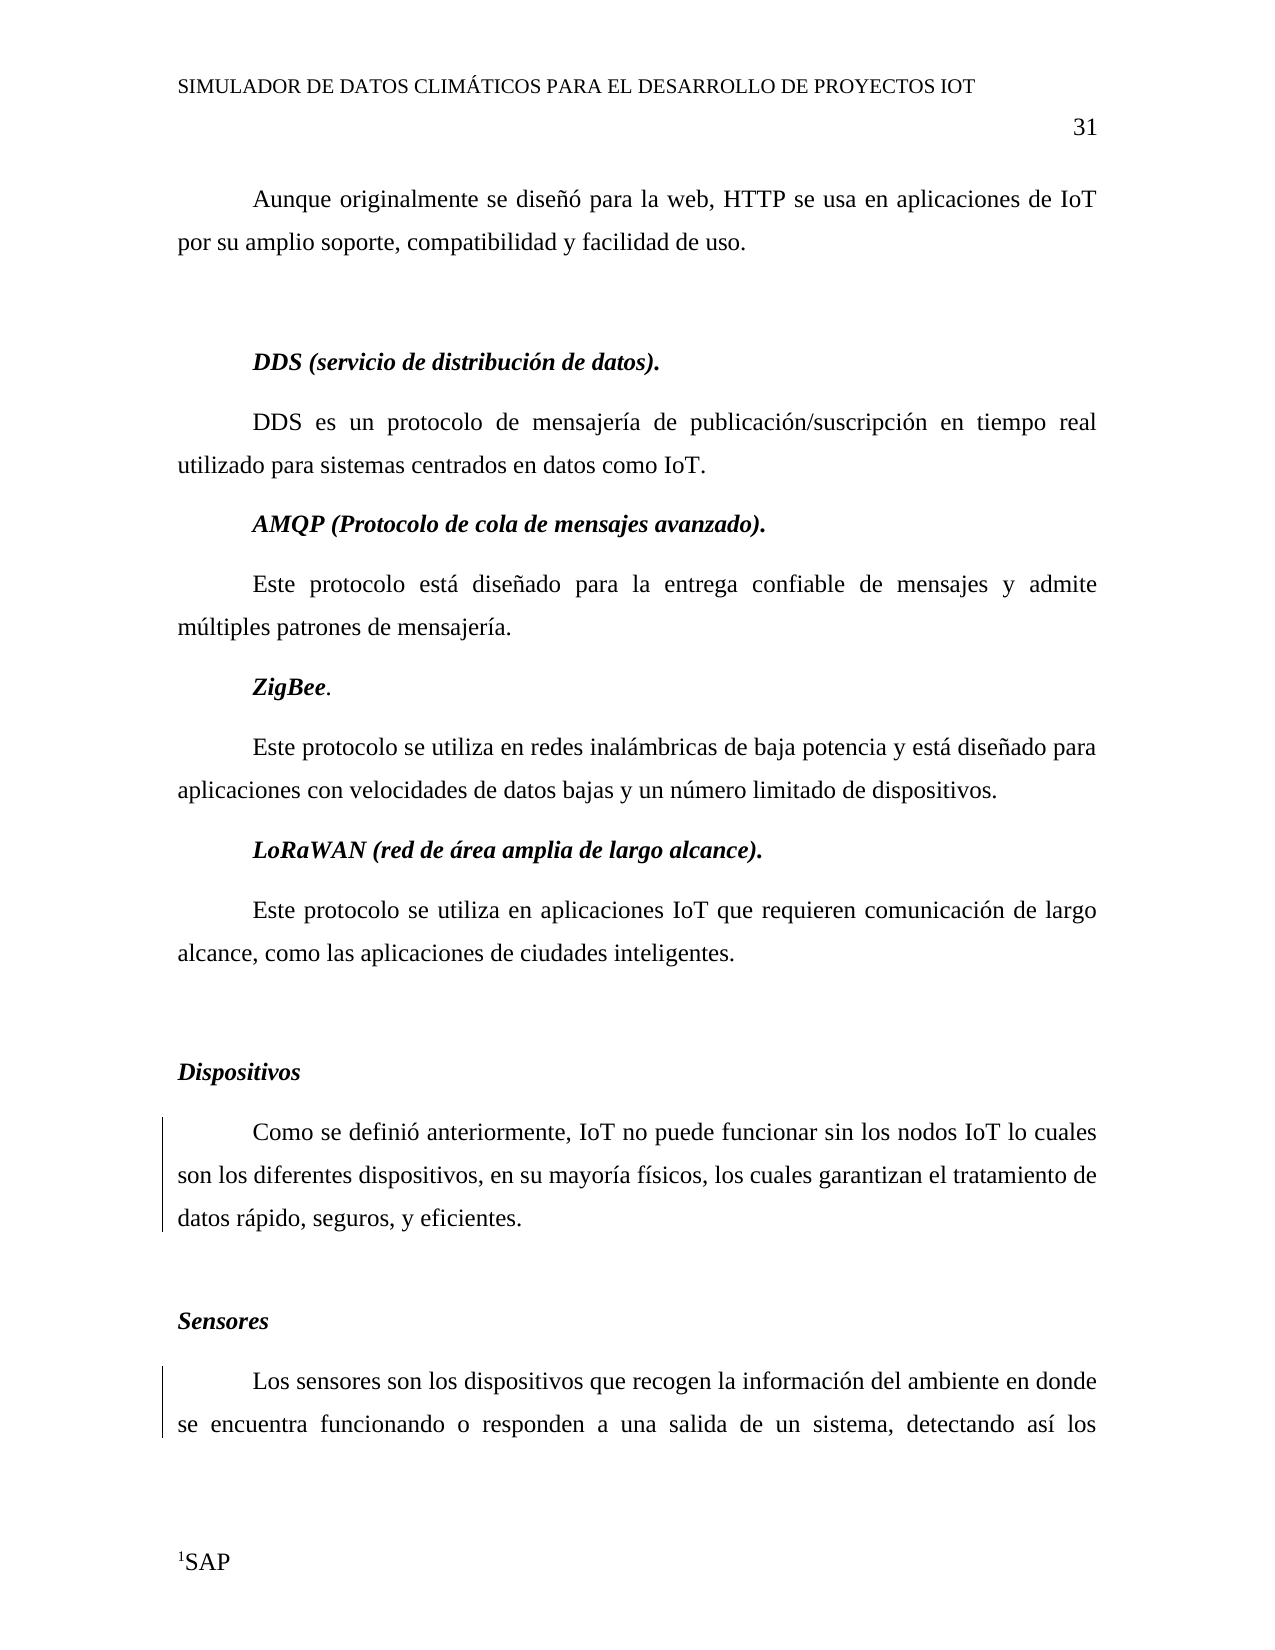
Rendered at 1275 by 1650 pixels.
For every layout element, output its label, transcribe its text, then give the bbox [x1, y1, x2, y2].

text LoRaWAN (red de área amplia de largo alcance). [177, 835, 1098, 864]
text Este protocolo se utiliza en redes inalámbricas de baja potencia y está diseñado para aplicaciones con velocidades de datos bajas y un número limitado de dispositivos. [177, 732, 1098, 804]
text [177, 1366, 1098, 1438]
text Sensores [177, 1306, 1098, 1335]
text Este protocolo se utiliza en aplicaciones IoT que requieren comunicación de largo alcance, como las aplicaciones de ciudades inteligentes. [177, 895, 1098, 967]
text Aunque originalmente se diseñó para la web, HTTP se usa en aplicaciones de IoT por su amplio soporte, compatibilidad y facilidad de uso. [177, 184, 1098, 256]
text Como se definió anteriormente, IoT no puede funcionar sin los nodos IoT lo cuales son los diferentes dispositivos, en su mayoría físicos, los cuales garantizan el tratamiento de datos rápido, seguros, y eficientes. [177, 1117, 1098, 1232]
text Dispositivos [177, 1057, 1098, 1086]
text DDS (servicio de distribución de datos). [177, 347, 1098, 376]
text Este protocolo está diseñado para la entrega confiable de mensajes y admite múltiples patrones de mensajería. [177, 569, 1098, 641]
text AMQP (Protocolo de cola de mensajes avanzado). [177, 509, 1098, 538]
text DDS es un protocolo de mensajería de publicación/suscripción en tiempo real utilizado para sistemas centrados en datos como IoT. [177, 407, 1098, 478]
text ZigBee. [177, 672, 1098, 701]
